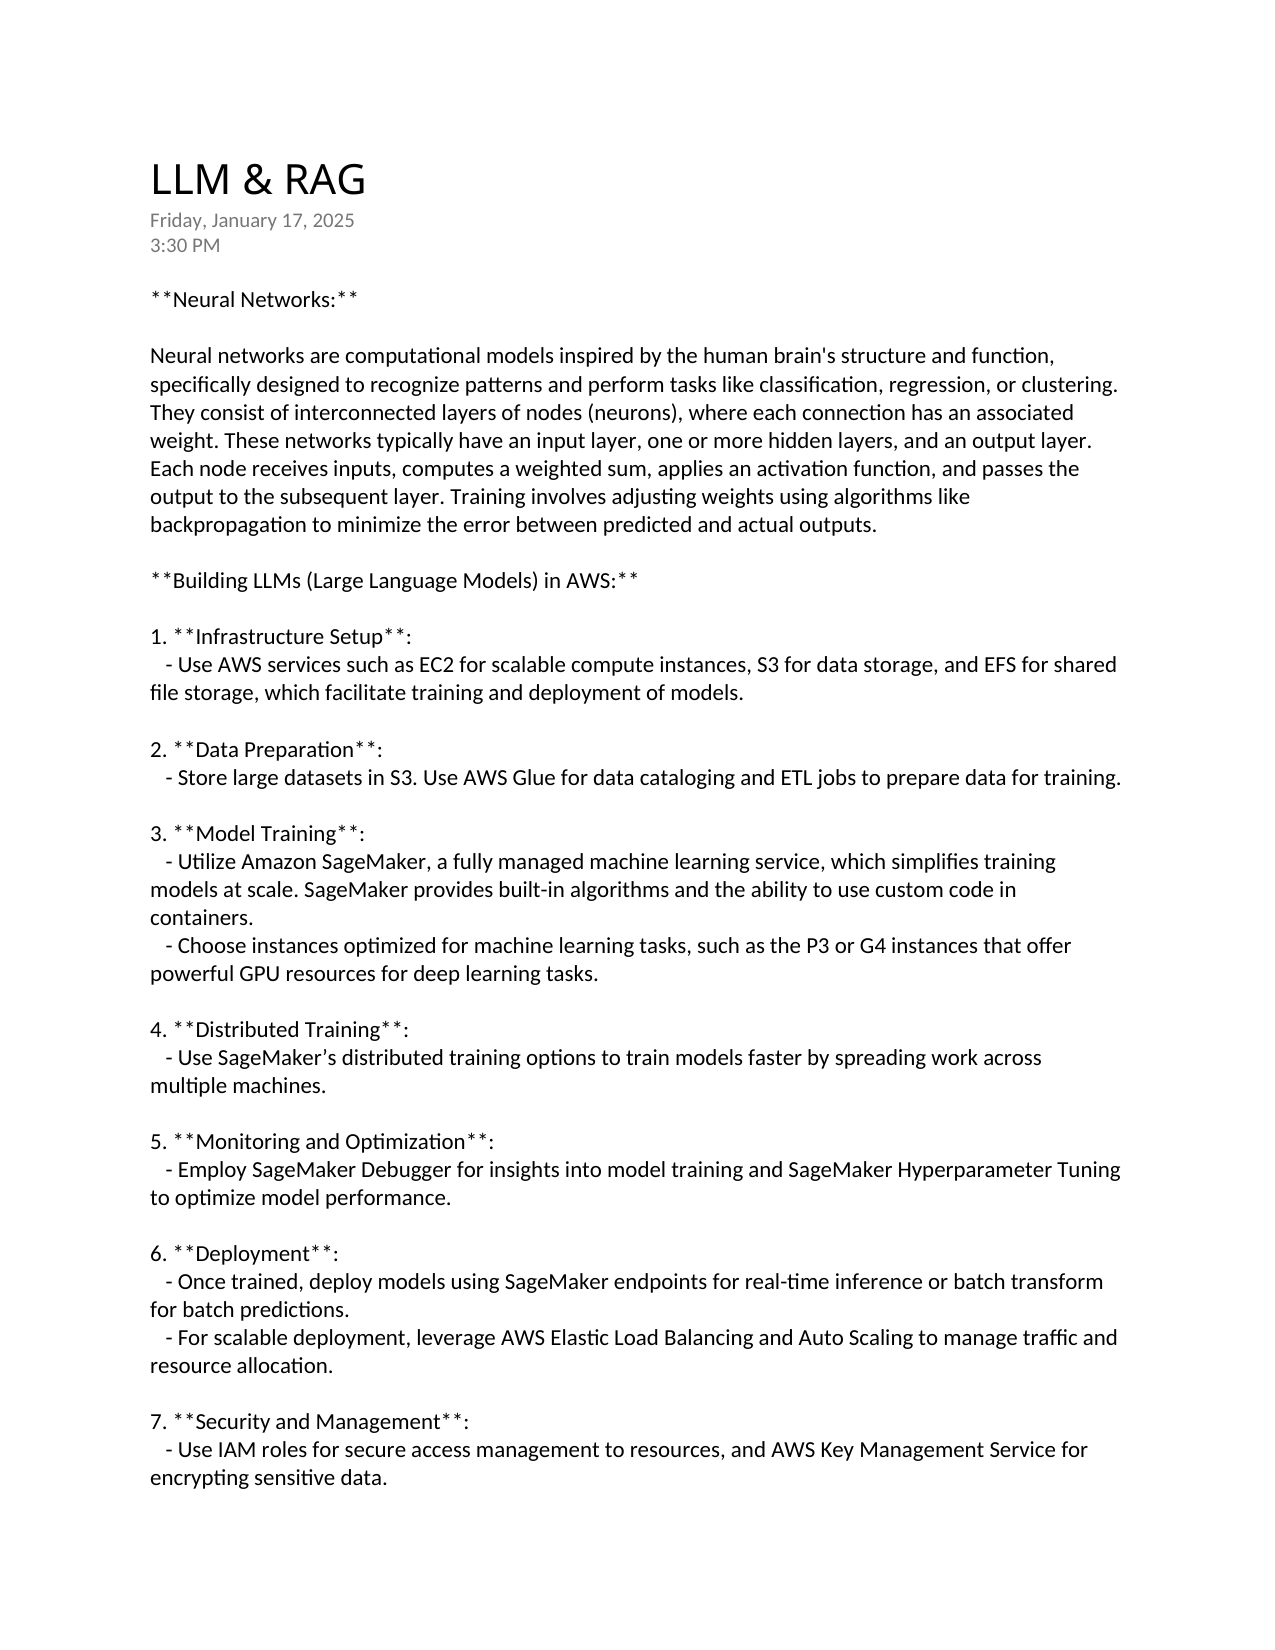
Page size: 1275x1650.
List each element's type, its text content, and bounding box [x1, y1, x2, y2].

text 6. **Deployment**: [150, 1239, 1125, 1267]
text - Store large datasets in S3. Use AWS Glue for data cataloging and ETL jobs to prepare data for training. [150, 763, 1125, 791]
text 1. **Infrastructure Setup**: [150, 622, 1125, 650]
text LLM & RAG [150, 150, 1125, 207]
text - Choose instances optimized for machine learning tasks, such as the P3 or G4 instances that offer powerful GPU resources for deep learning tasks. [150, 931, 1125, 987]
text - Use SageMaker’s distributed training options to train models faster by spreading work across multiple machines. [150, 1043, 1125, 1099]
text - Once trained, deploy models using SageMaker endpoints for real-time inference or batch transform for batch predictions. [150, 1267, 1125, 1323]
text 7. **Security and Management**: [150, 1407, 1125, 1435]
text 5. **Monitoring and Optimization**: [150, 1127, 1125, 1155]
text **Building LLMs (Large Language Models) in AWS:** [150, 566, 1125, 594]
text 3:30 PM [150, 232, 1125, 258]
text **Neural Networks:** [150, 286, 1125, 314]
text - Utilize Amazon SageMaker, a fully managed machine learning service, which simplifies training models at scale. SageMaker provides built-in algorithms and the ability to use custom code in containers. [150, 847, 1125, 931]
text - Use IAM roles for secure access management to resources, and AWS Key Management Service for encrypting sensitive data. [150, 1435, 1125, 1491]
text Neural networks are computational models inspired by the human brain's structure and function, specifically designed to recognize patterns and perform tasks like classification, regression, or clustering. They consist of interconnected layers of nodes (neurons), where each connection has an associated weight. These networks typically have an input layer, one or more hidden layers, and an output layer. Each node receives inputs, computes a weighted sum, applies an activation function, and passes the output to the subsequent layer. Training involves adjusting weights using algorithms like backpropagation to minimize the error between predicted and actual outputs. [150, 342, 1125, 538]
text - Use AWS services such as EC2 for scalable compute instances, S3 for data storage, and EFS for shared file storage, which facilitate training and deployment of models. [150, 650, 1125, 706]
text - For scalable deployment, leverage AWS Elastic Load Balancing and Auto Scaling to manage traffic and resource allocation. [150, 1323, 1125, 1379]
text Friday, January 17, 2025 [150, 207, 1125, 232]
text 3. **Model Training**: [150, 819, 1125, 847]
text - Employ SageMaker Debugger for insights into model training and SageMaker Hyperparameter Tuning to optimize model performance. [150, 1155, 1125, 1211]
text 2. **Data Preparation**: [150, 735, 1125, 763]
text 4. **Distributed Training**: [150, 1015, 1125, 1043]
